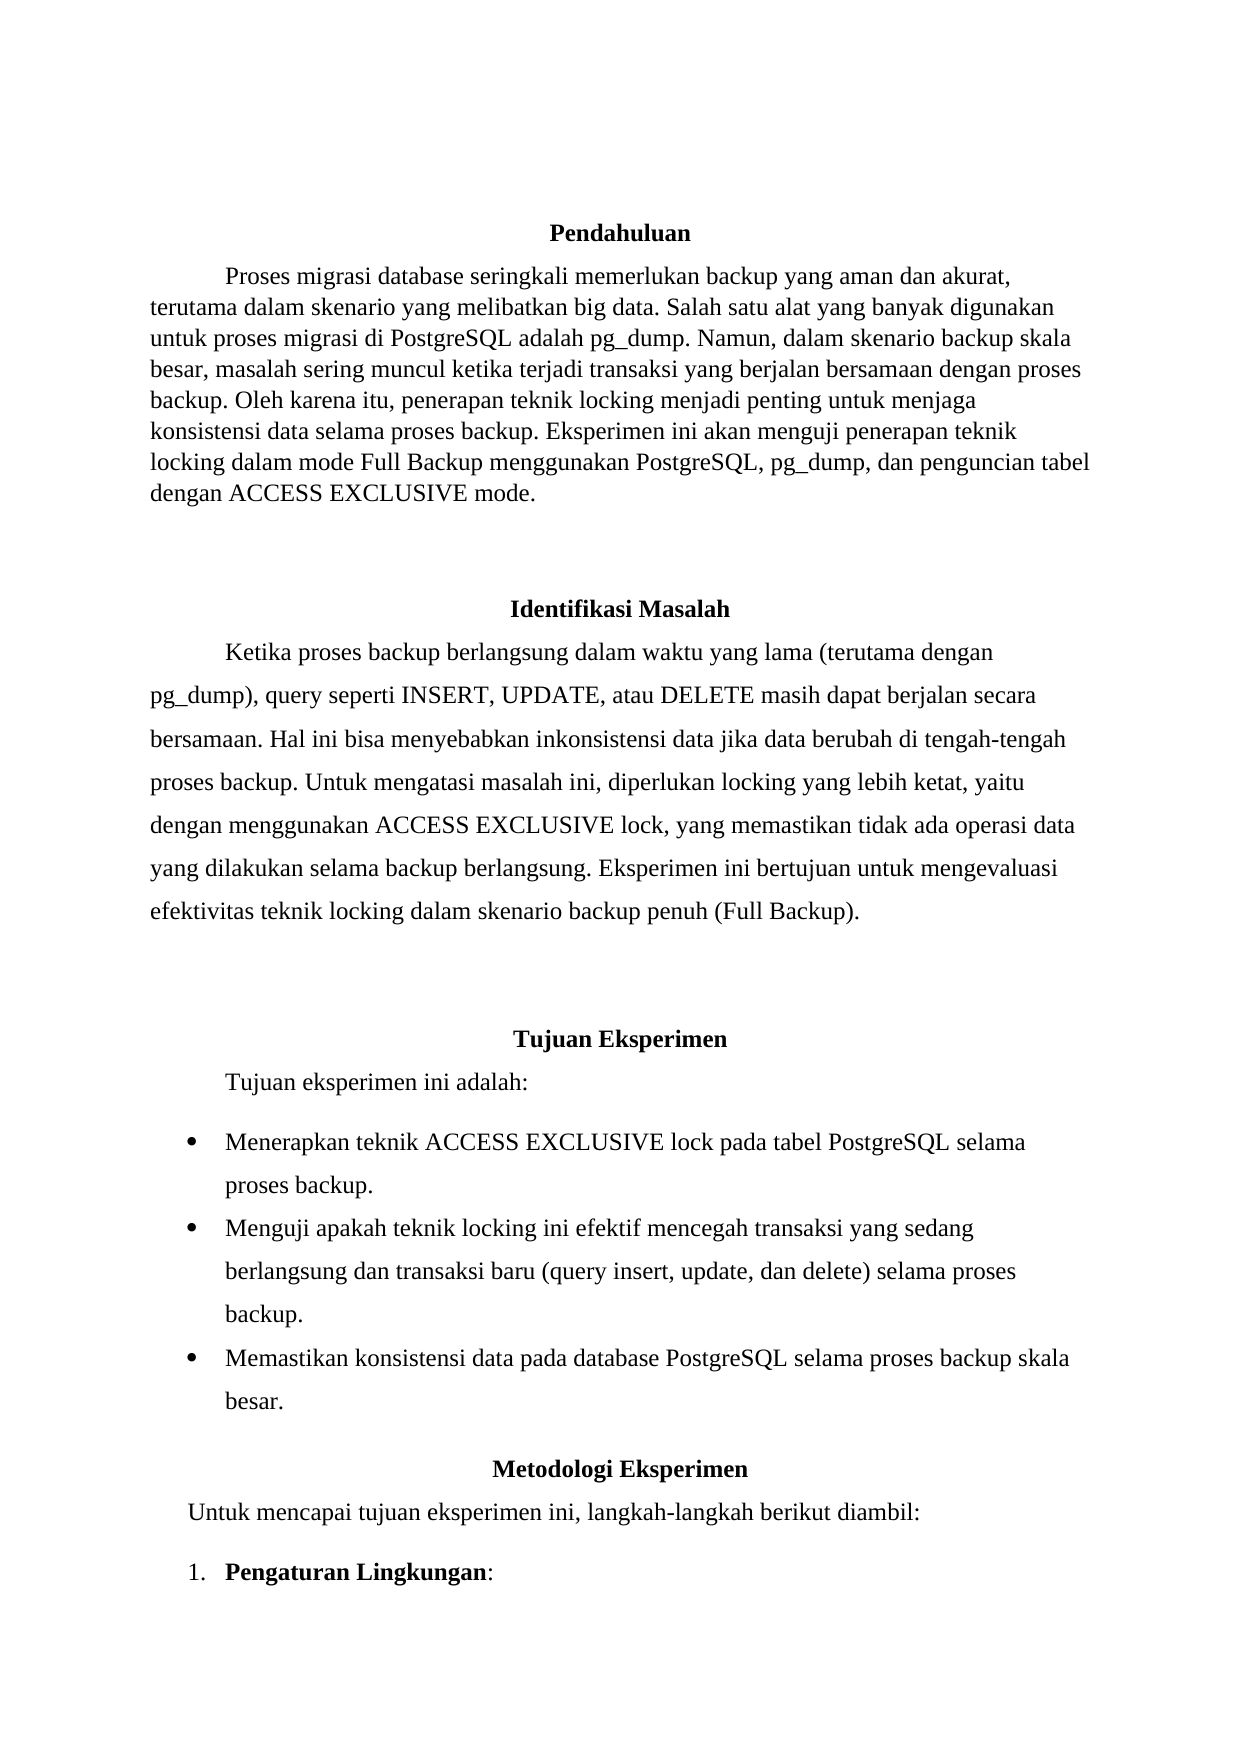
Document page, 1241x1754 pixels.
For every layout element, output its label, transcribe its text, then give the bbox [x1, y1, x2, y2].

text Untuk mencapai tujuan eksperimen ini, langkah-langkah berikut diambil: [150, 1497, 1090, 1526]
list Menerapkan teknik ACCESS EXCLUSIVE lock pada tabel PostgreSQL selama proses backup. [187, 1127, 1090, 1199]
text Proses migrasi database seringkali memerlukan backup yang aman dan akurat, terutama dalam skenario yang melibatkan big data. Salah satu alat yang banyak digunakan untuk proses migrasi di PostgreSQL adalah pg_dump. Namun, dalam skenario backup skala besar, masalah sering muncul ketika terjadi transaksi yang berjalan bersamaan dengan proses backup. Oleh karena itu, penerapan teknik locking menjadi penting untuk menjaga konsistensi data selama proses backup. Eksperimen ini akan menguji penerapan teknik locking dalam mode Full Backup menggunakan PostgreSQL, pg_dump, dan penguncian tabel dengan ACCESS EXCLUSIVE mode. [150, 261, 1090, 507]
text Tujuan eksperimen ini adalah: [150, 1067, 1090, 1096]
list Pengaturan Lingkungan: [187, 1557, 1090, 1586]
subtitle Tujuan Eksperimen [150, 1024, 1090, 1053]
text Ketika proses backup berlangsung dalam waktu yang lama (terutama dengan pg_dump), query seperti INSERT, UPDATE, atau DELETE masih dapat berjalan secara bersamaan. Hal ini bisa menyebabkan inkonsistensi data jika data berubah di tengah-tengah proses backup. Untuk mengatasi masalah ini, diperlukan locking yang lebih ketat, yaitu dengan menggunakan ACCESS EXCLUSIVE lock, yang memastikan tidak ada operasi data yang dilakukan selama backup berlangsung. Eksperimen ini bertujuan untuk mengevaluasi efektivitas teknik locking dalam skenario backup penuh (Full Backup). [150, 637, 1090, 925]
list Menguji apakah teknik locking ini efektif mencegah transaksi yang sedang berlangsung dan transaksi baru (query insert, update, dan delete) selama proses backup. [187, 1213, 1090, 1328]
subtitle Metodologi Eksperimen [150, 1454, 1090, 1483]
subtitle Pendahuluan [150, 218, 1090, 247]
list Memastikan konsistensi data pada database PostgreSQL selama proses backup skala besar. [187, 1343, 1090, 1414]
subtitle Identifikasi Masalah [150, 594, 1090, 623]
